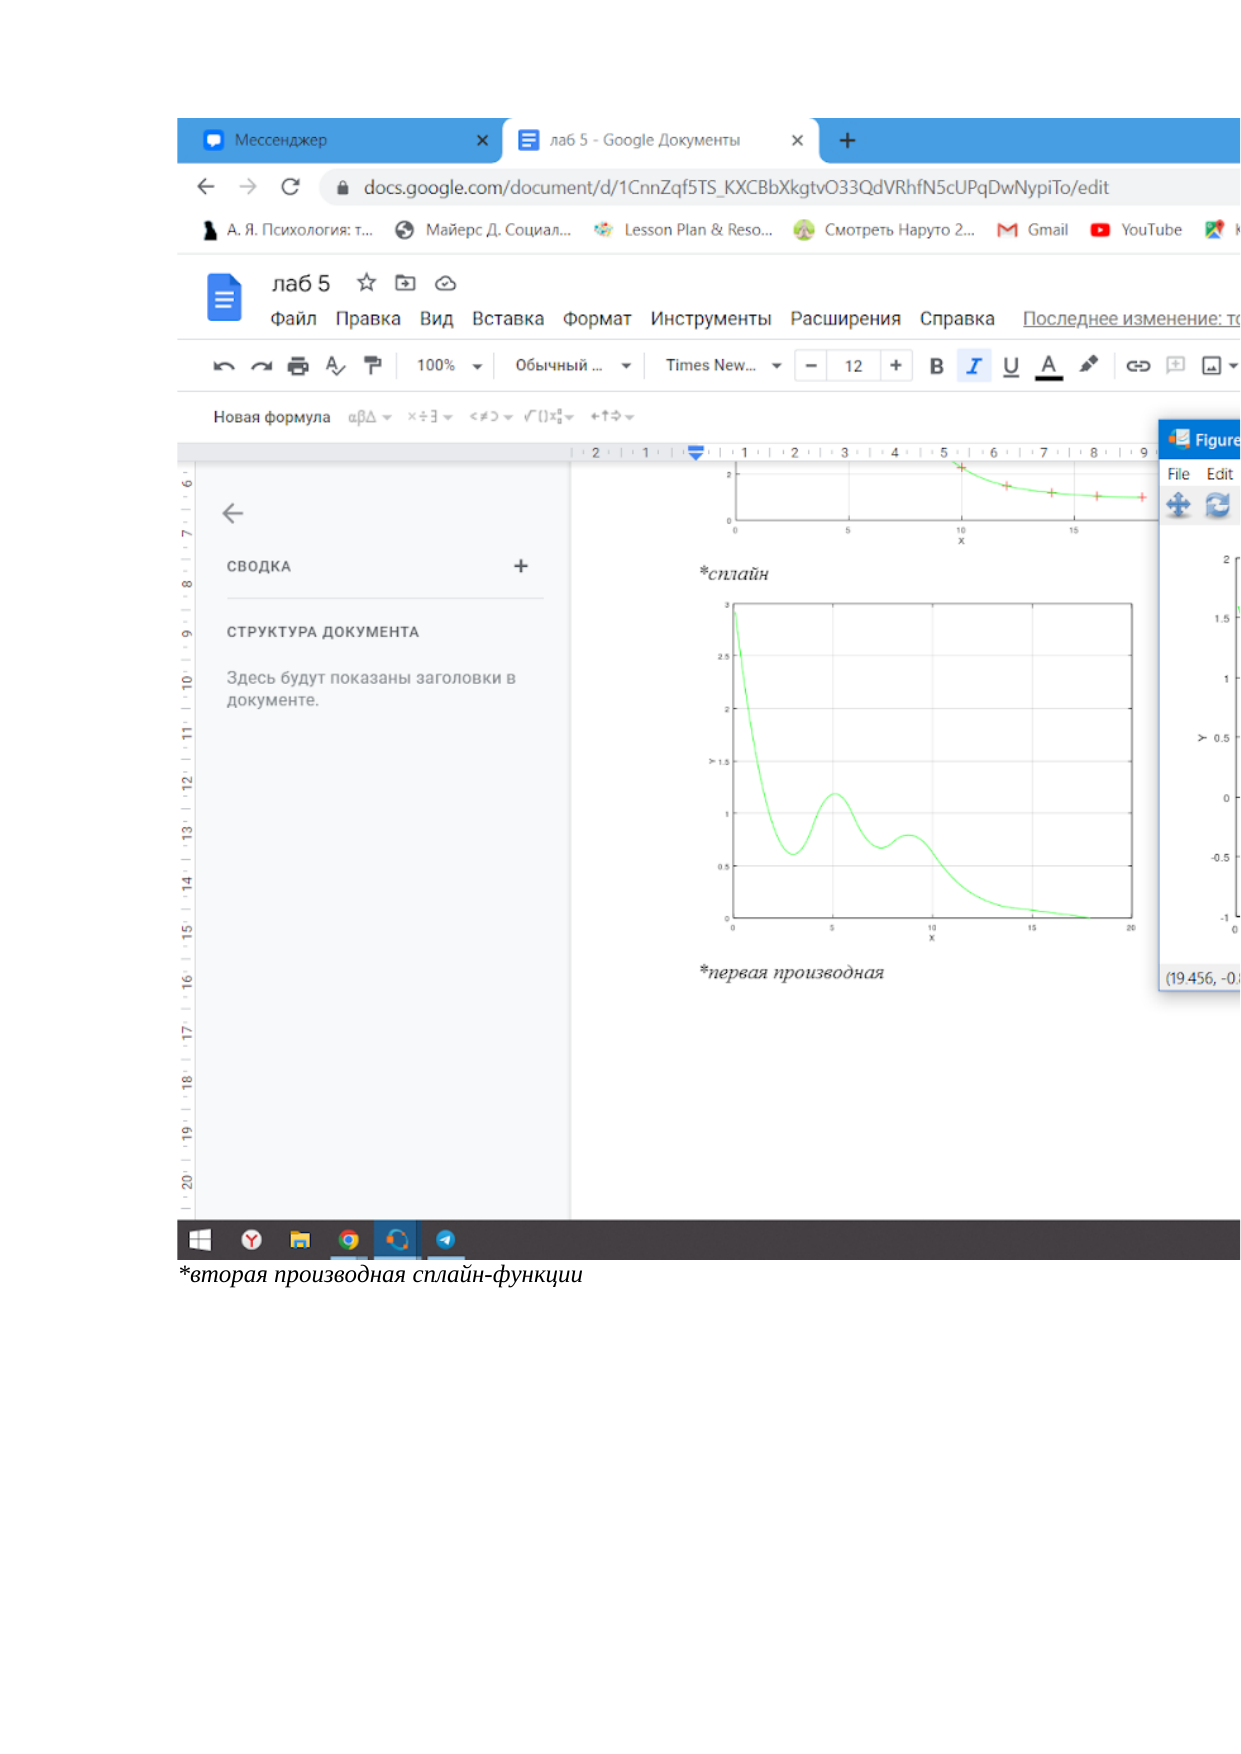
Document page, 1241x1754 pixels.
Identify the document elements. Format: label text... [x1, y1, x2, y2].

picture [177, 118, 1241, 1260]
text *вторая производная сплайн-функции [177, 1260, 1152, 1288]
